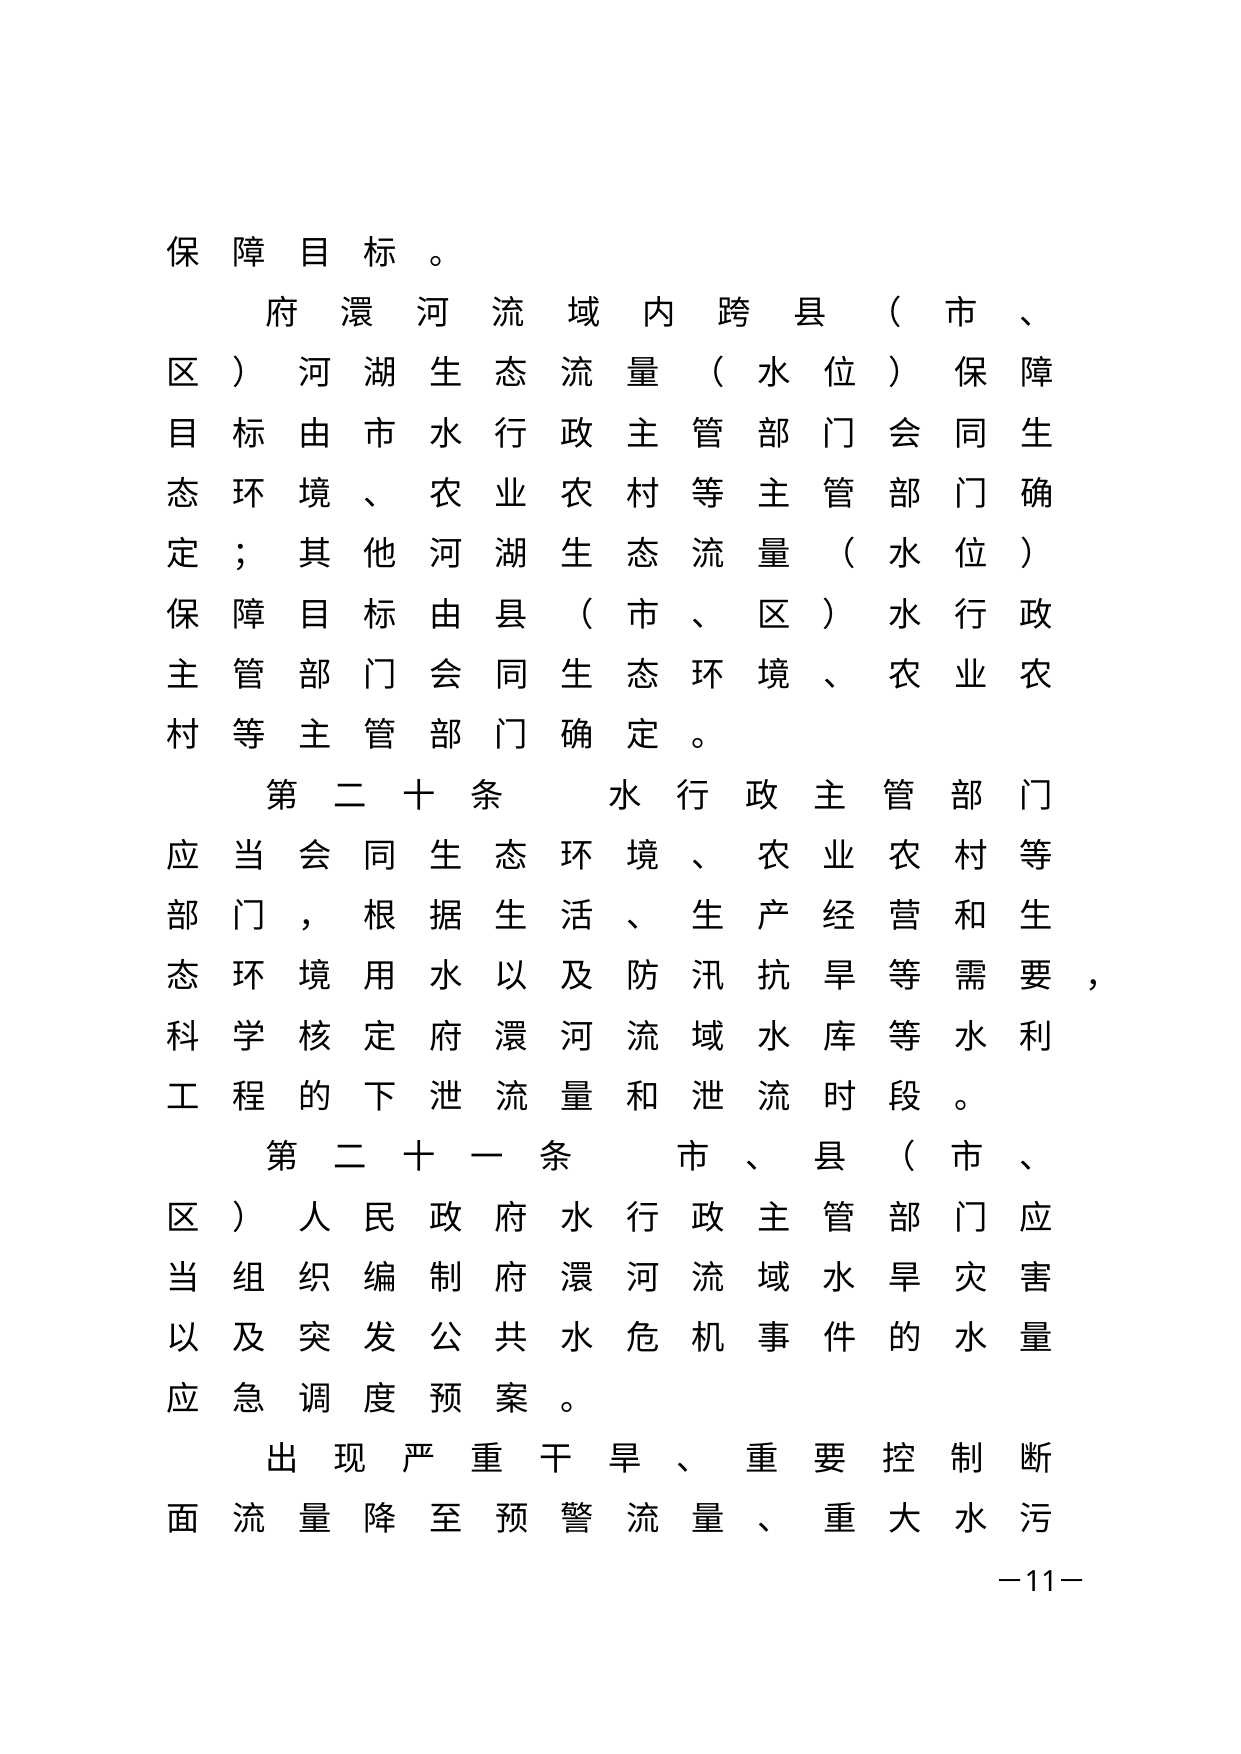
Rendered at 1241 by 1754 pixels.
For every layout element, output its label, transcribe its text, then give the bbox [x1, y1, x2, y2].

text 出现严重干旱、重要控制断面流量降至预警流量、重大水污染事故等情形，可能造成用水危机、府澴河断流时，市、县（市、区）人民政府应当组织实施应急调度。 [167, 1426, 1085, 1546]
text 第十九条 市人民政府水行政主管部门应当组织编制和实施河湖生态流量（水位）保障方案，加强府澴河流域水利工程调度，推动实现河湖生态流量（水位）保障目标。 [167, 219, 1085, 280]
text 府澴河流域内跨县（市、区）河湖生态流量（水位）保障目标由市水行政主管部门会同生态环境、农业农村等主管部门确定；其他河湖生态流量（水位）保障目标由县（市、区）水行政主管部门会同生态环境、农业农村等主管部门确定。 [167, 280, 1085, 762]
text 第二十一条 市、县（市、区）人民政府水行政主管部门应当组织编制府澴河流域水旱灾害以及突发公共水危机事件的水量应急调度预案。 [167, 1124, 1085, 1426]
text 第二十条 水行政主管部门应当会同生态环境、农业农村等部门，根据生活、生产经营和生态环境用水以及防汛抗旱等需要，科学核定府澴河流域水库等水利工程的下泄流量和泄流时段。 [167, 762, 1085, 1124]
